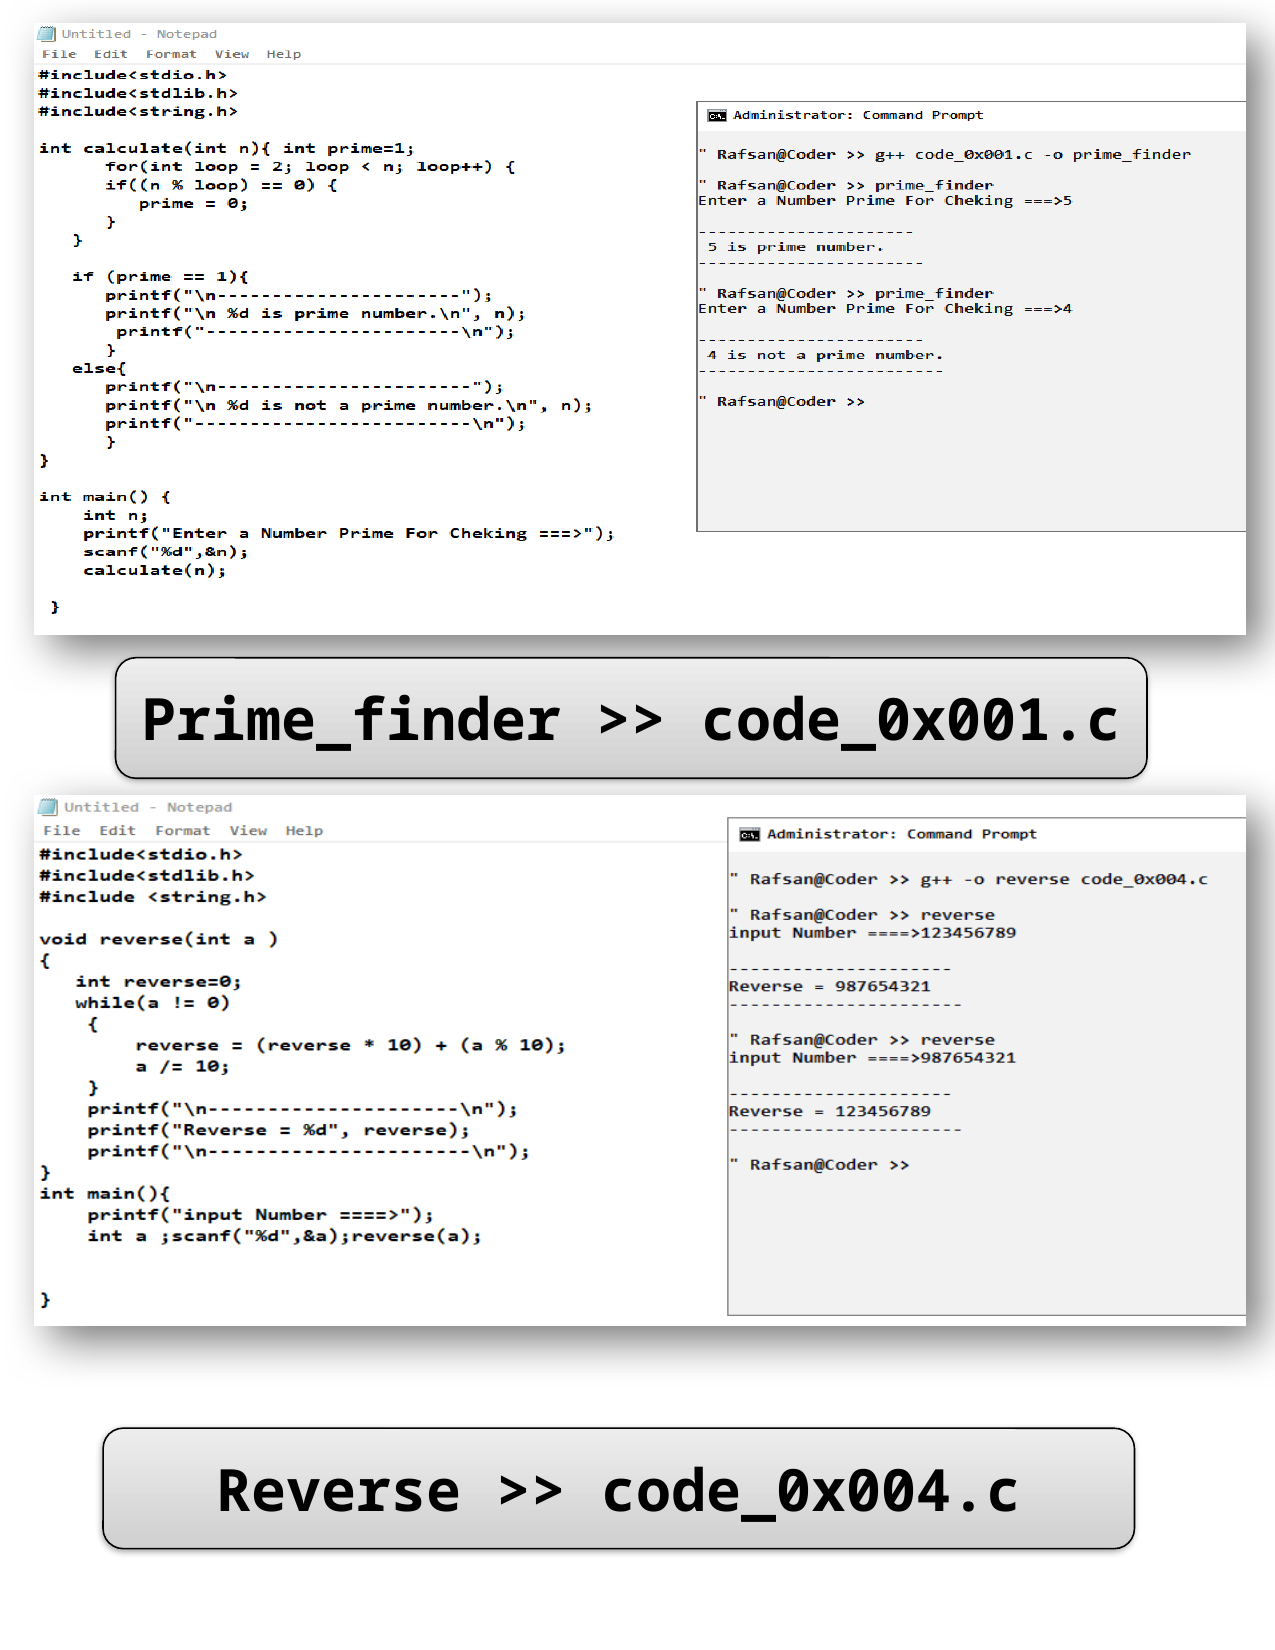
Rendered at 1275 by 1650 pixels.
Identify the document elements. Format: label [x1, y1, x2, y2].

picture [34, 795, 1246, 1326]
picture [34, 23, 1246, 635]
